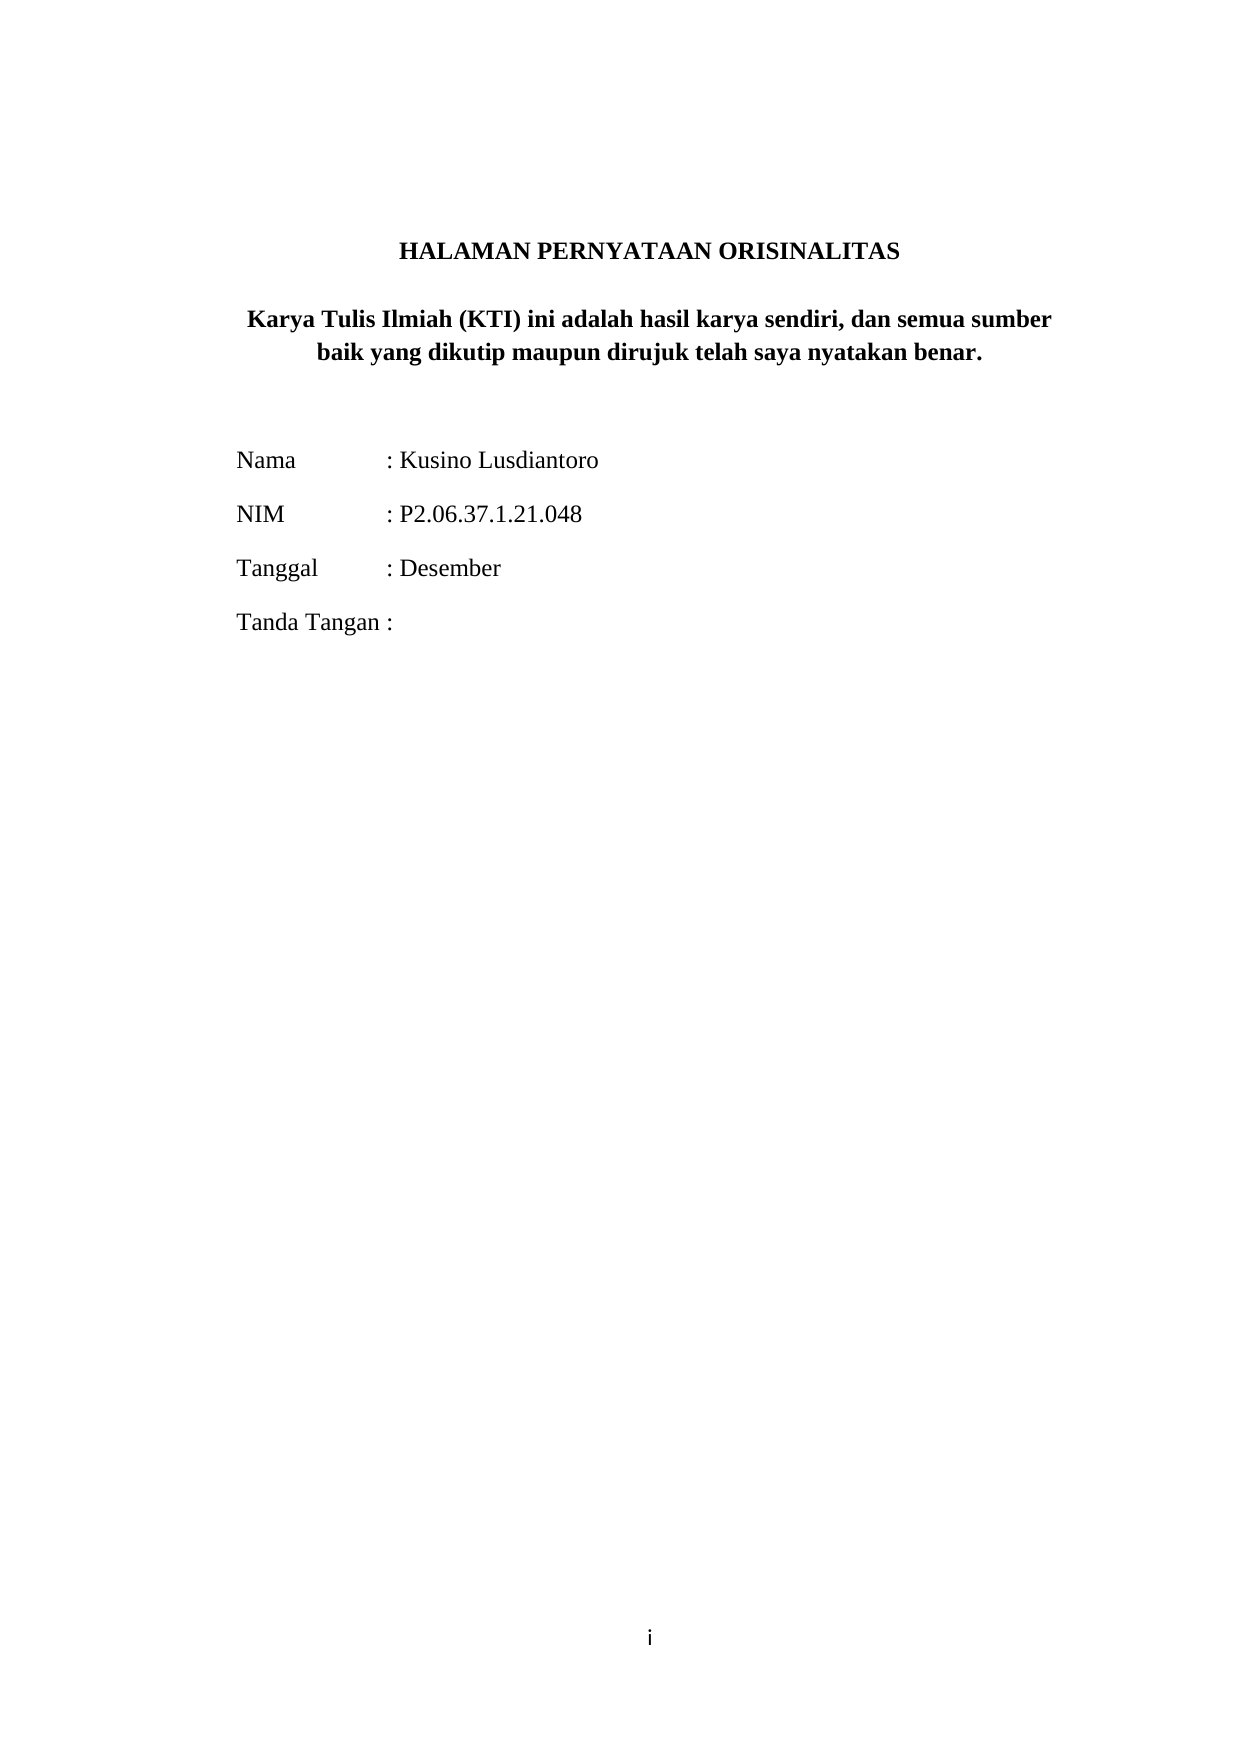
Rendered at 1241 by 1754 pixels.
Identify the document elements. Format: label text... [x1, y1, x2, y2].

text NIM : P2.06.37.1.21.048 [236, 499, 1063, 528]
text Tanda Tangan : [236, 607, 1063, 635]
text Tanggal : Desember [236, 553, 1063, 582]
text HALAMAN PERNYATAAN ORISINALITAS [236, 236, 1063, 265]
text Nama : Kusino Lusdiantoro [236, 445, 1063, 474]
text Karya Tulis Ilmiah (KTI) ini adalah hasil karya sendiri, dan semua sumber baik yang dikutip maupun dirujuk telah saya nyatakan benar. [236, 304, 1063, 366]
